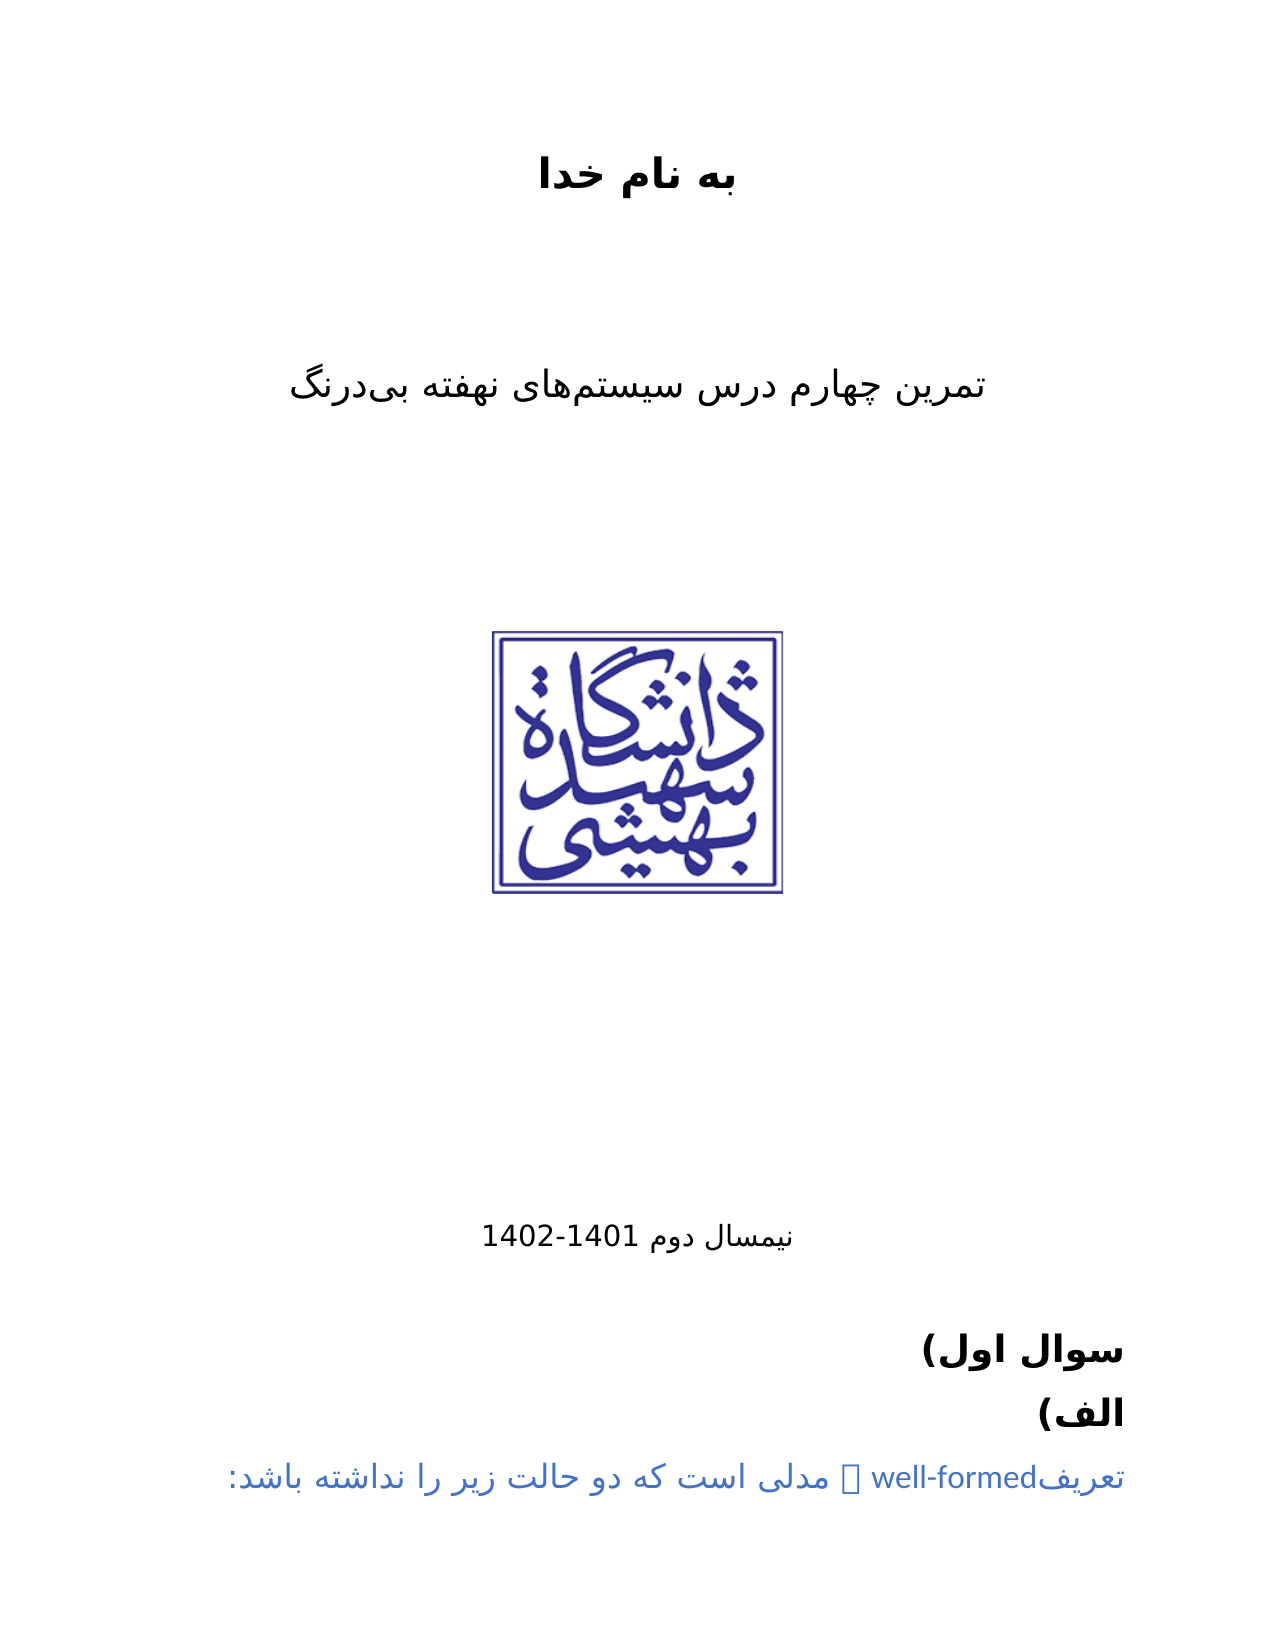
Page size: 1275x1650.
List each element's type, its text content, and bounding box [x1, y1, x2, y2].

text الف) [150, 1392, 1125, 1436]
text تمرین چهارم درس سیستم‌های نهفته بی‌درنگ [150, 362, 1125, 406]
text نیمسال دوم 1401-1402 [150, 1220, 1125, 1254]
text به نام خدا [150, 150, 1125, 198]
text سوال اول) [150, 1328, 1125, 1372]
picture [491, 631, 784, 894]
text تعریف well-formed مدلی است که دو حالت زیر را نداشته باشد: [150, 1456, 1125, 1496]
